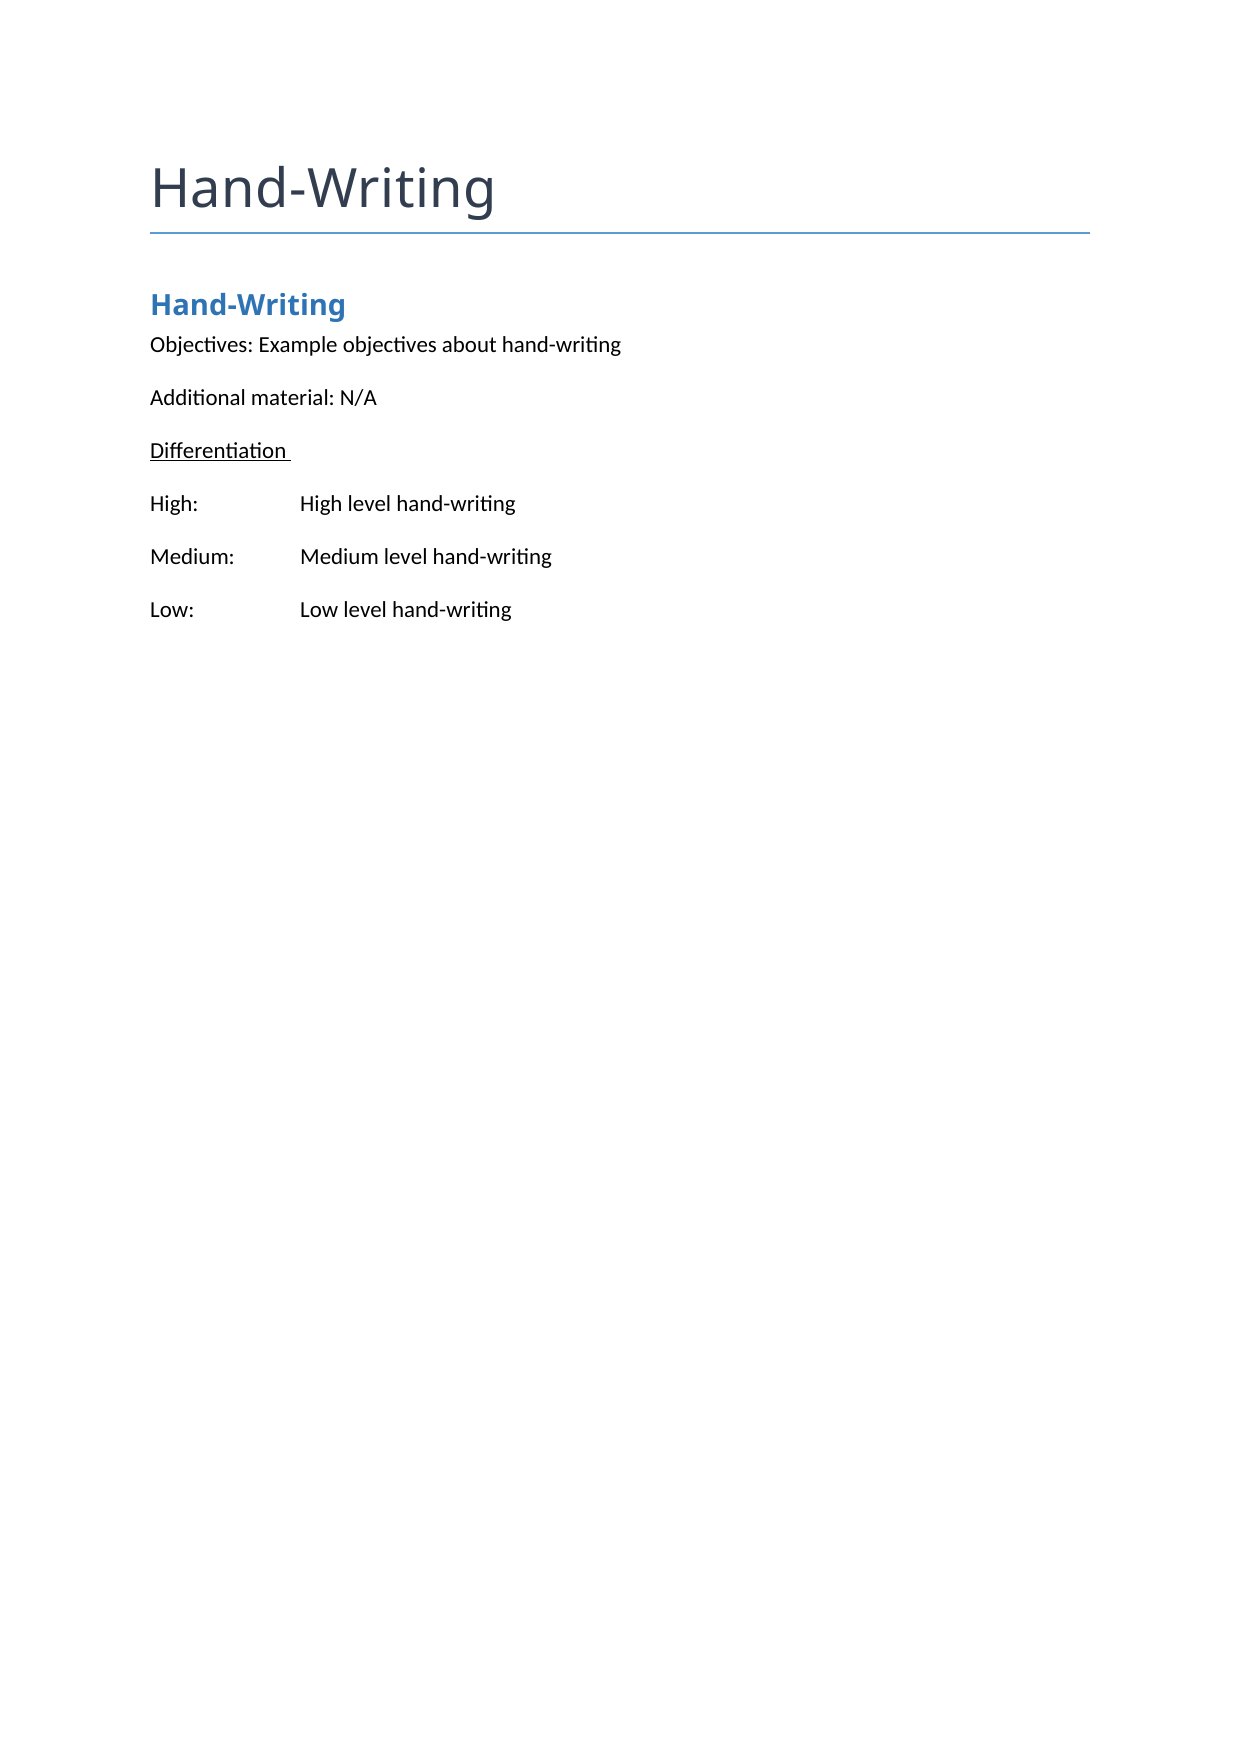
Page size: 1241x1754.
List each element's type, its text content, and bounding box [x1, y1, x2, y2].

text Medium: Medium level hand-writing [150, 542, 1090, 570]
subtitle Hand-Writing [150, 284, 1090, 324]
text Differentiation [150, 436, 1090, 464]
text Objectives: Example objectives about hand-writing [150, 330, 1090, 358]
title Hand-Writing [150, 150, 1090, 232]
text Low: Low level hand-writing [150, 595, 1090, 623]
text High: High level hand-writing [150, 489, 1090, 517]
text Additional material: N/A [150, 383, 1090, 411]
